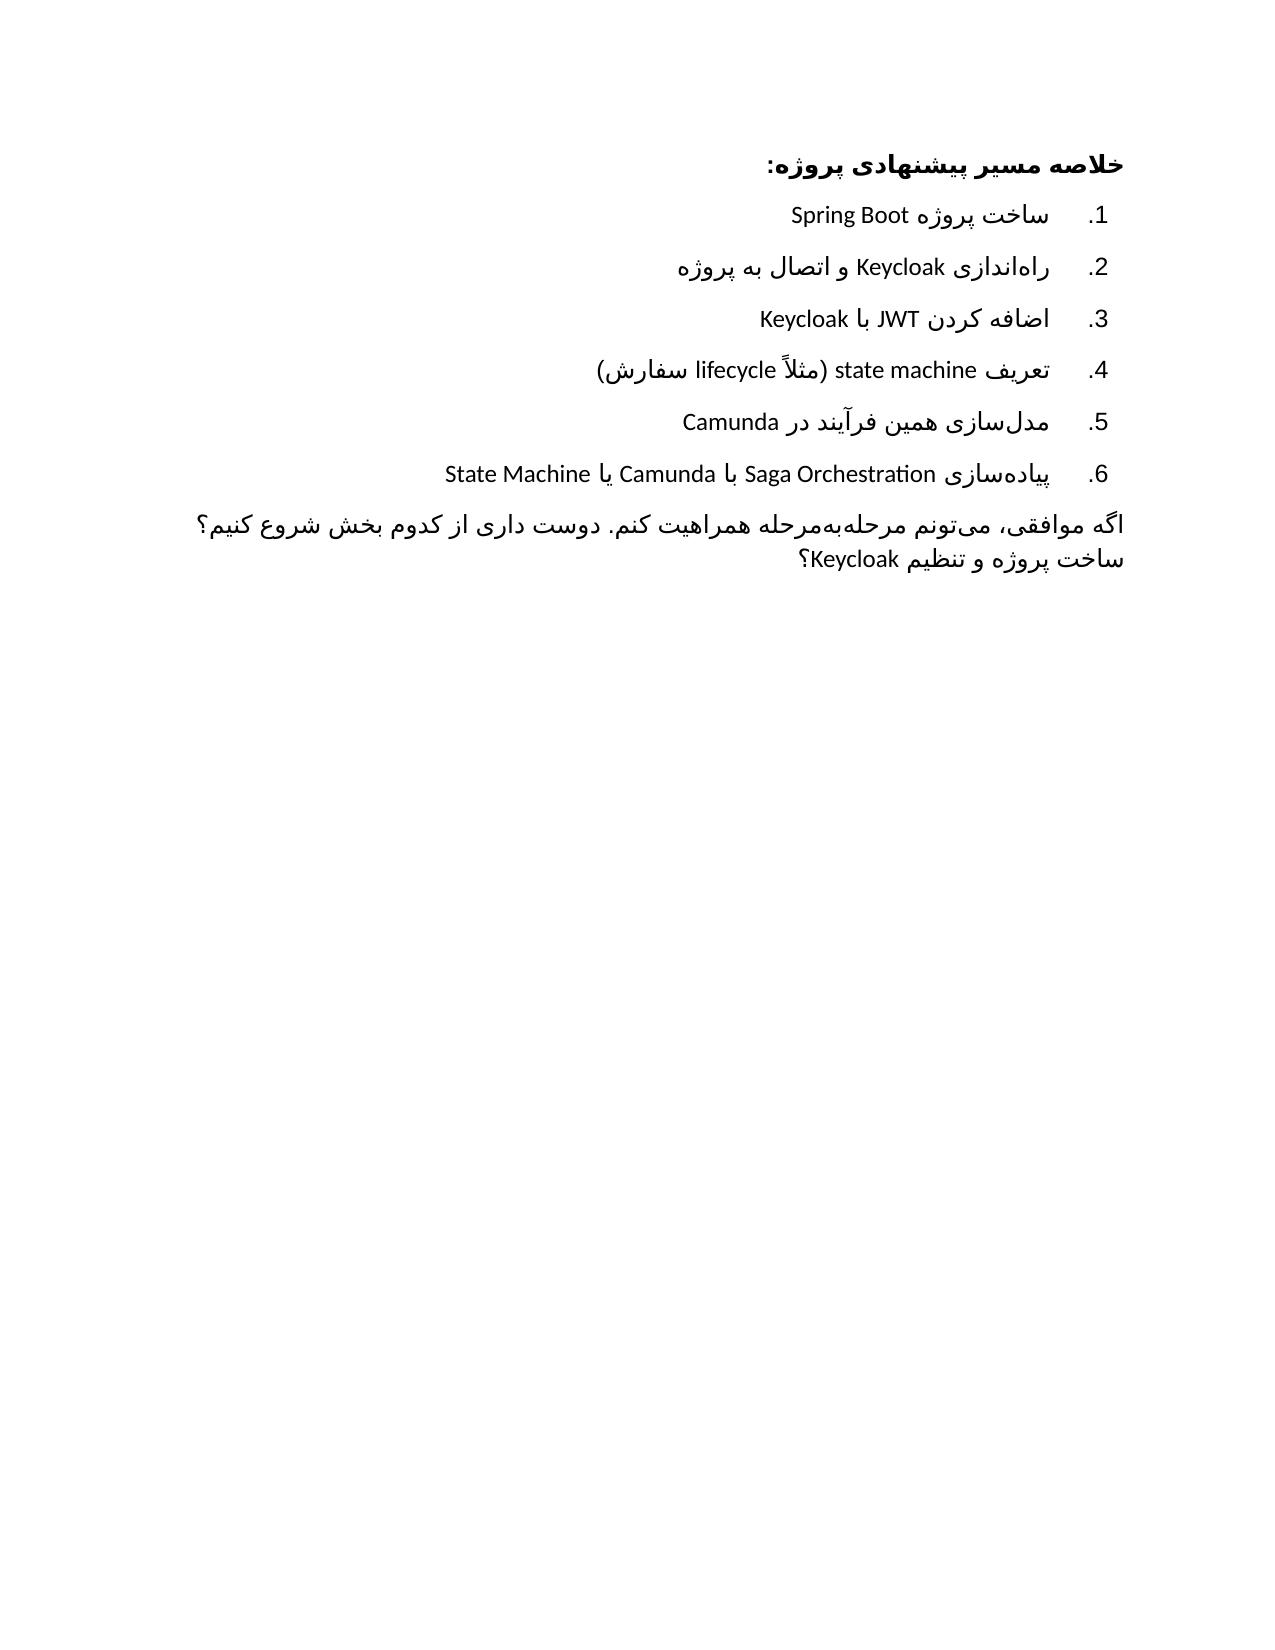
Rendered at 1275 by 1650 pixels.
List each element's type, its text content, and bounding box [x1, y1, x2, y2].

text اگه موافقی، می‌تونم مرحله‌به‌مرحله همراهیت کنم. دوست داری از کدوم بخش شروع کنیم؟ ساخت پروژه و تنظیم Keycloak؟ [150, 510, 1125, 573]
text خلاصه مسیر پیشنهادی پروژه: [150, 150, 1125, 179]
list اضافه کردن JWT با Keycloak [150, 303, 1087, 333]
list پیاده‌سازی Saga Orchestration با Camunda یا State Machine [150, 458, 1087, 488]
list تعریف state machine (مثلاً lifecycle سفارش) [150, 355, 1087, 385]
list ساخت پروژه Spring Boot [150, 200, 1087, 230]
list مدل‌سازی همین فرآیند در Camunda [150, 406, 1087, 437]
list راه‌اندازی Keycloak و اتصال به پروژه [150, 251, 1087, 282]
